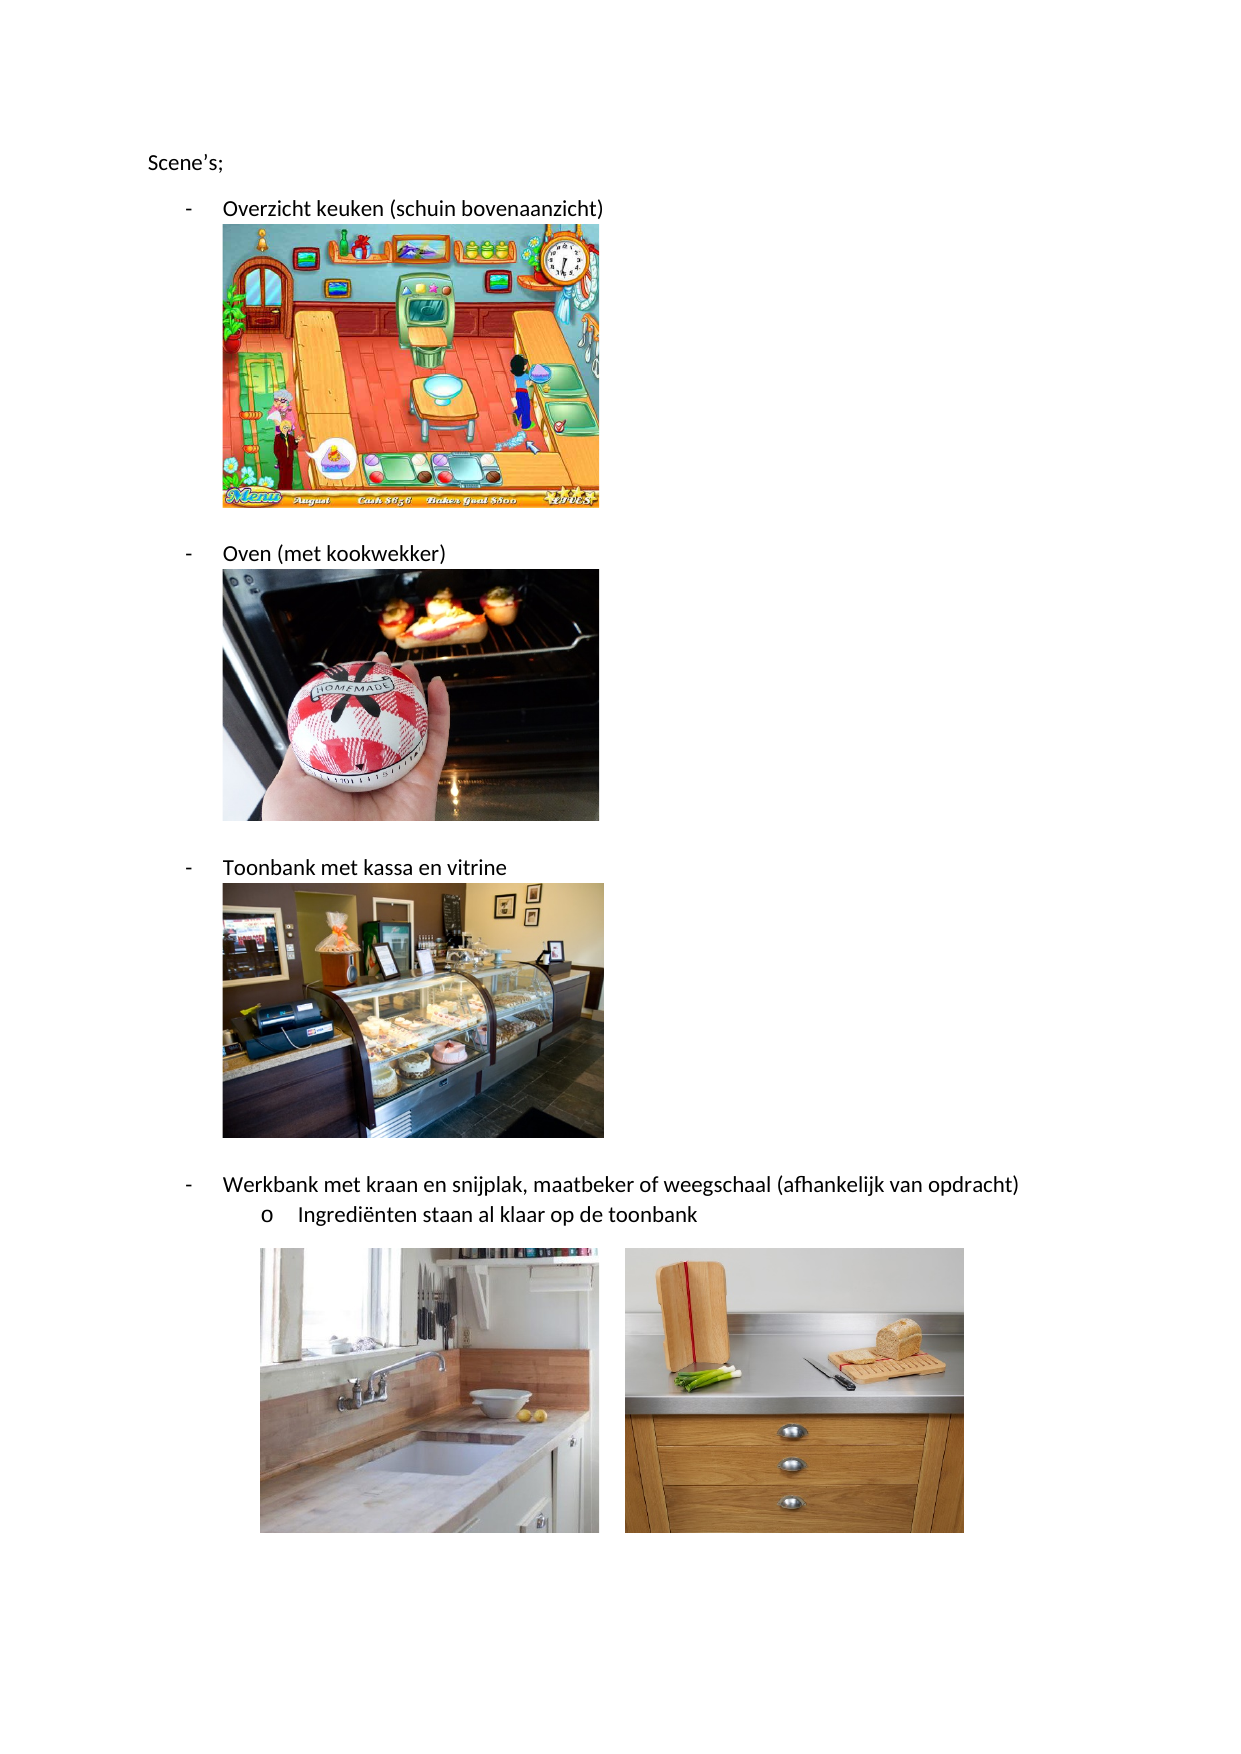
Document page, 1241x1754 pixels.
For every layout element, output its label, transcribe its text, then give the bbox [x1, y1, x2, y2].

picture [222, 224, 600, 508]
text Scene’s; [148, 148, 1093, 176]
list Overzicht keuken (schuin bovenaanzicht) [185, 194, 1093, 222]
picture [260, 1248, 600, 1533]
list Toonbank met kassa en vitrine [185, 853, 1093, 881]
list Werkbank met kraan en snijplak, maatbeker of weegschaal (afhankelijk van opdracht) [185, 1170, 1093, 1198]
picture [625, 1248, 964, 1533]
list Oven (met kookwekker) [185, 539, 1093, 568]
picture [222, 569, 600, 821]
list Ingrediënten staan al klaar op de toonbank [260, 1200, 1093, 1229]
picture [222, 883, 604, 1138]
